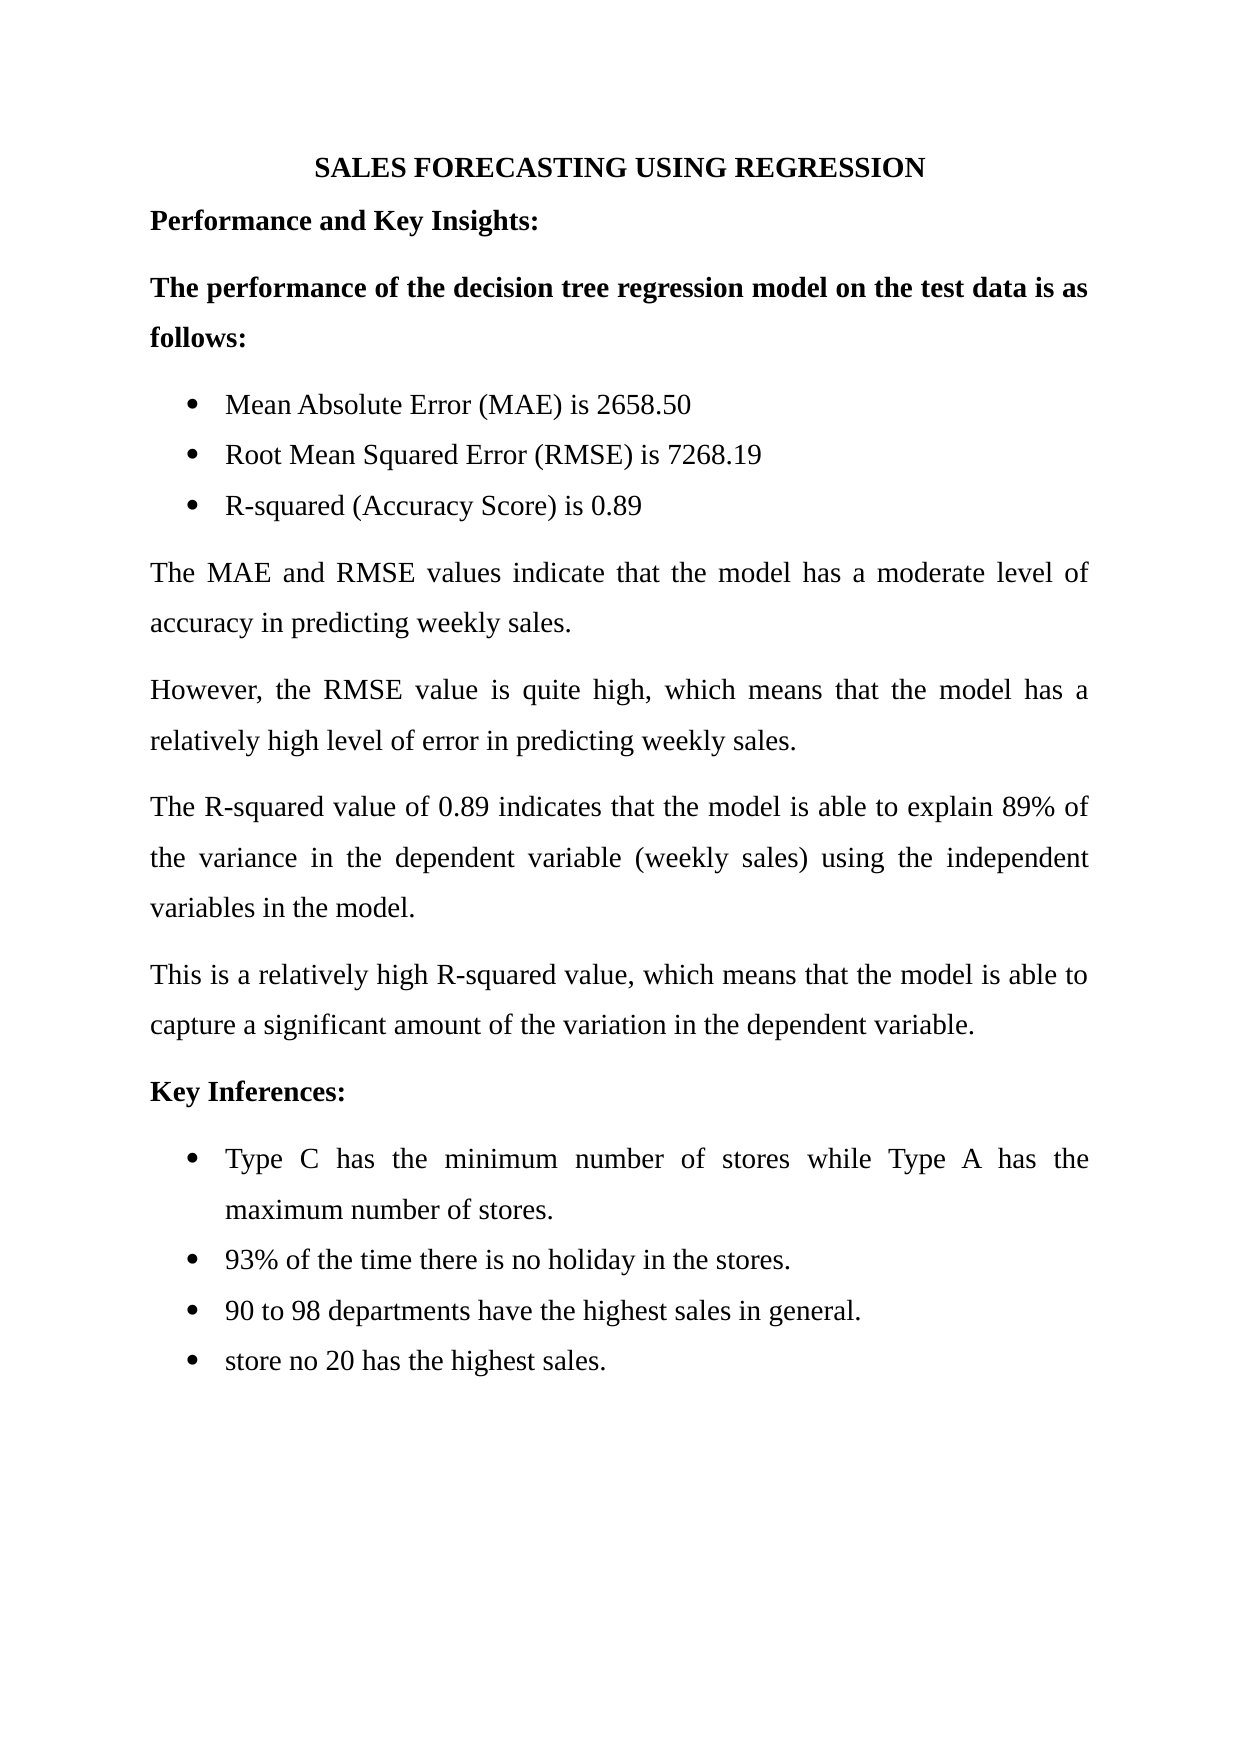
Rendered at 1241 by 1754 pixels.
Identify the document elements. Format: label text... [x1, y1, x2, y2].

list 90 to 98 departments have the highest sales in general. [187, 1293, 1090, 1326]
list 93% of the time there is no holiday in the stores. [187, 1242, 1090, 1276]
text The R-squared value of 0.89 indicates that the model is able to explain 89% of the variance in the dependent variable (weekly sales) using the independent variables in the model. [150, 789, 1090, 924]
text The MAE and RMSE values indicate that the model has a moderate level of accuracy in predicting weekly sales. [150, 555, 1090, 639]
list Mean Absolute Error (MAE) is 2658.50 [187, 387, 1090, 421]
text This is a relatively high R-squared value, which means that the model is able to capture a significant amount of the variation in the dependent variable. [150, 957, 1090, 1041]
text Performance and Key Insights: [150, 203, 1090, 236]
list R-squared (Accuracy Score) is 0.89 [187, 488, 1090, 522]
list Type C has the minimum number of stores while Type A has the maximum number of stores. [187, 1141, 1090, 1225]
list Root Mean Squared Error (RMSE) is 7268.19 [187, 437, 1090, 471]
text The performance of the decision tree regression model on the test data is as follows: [150, 270, 1090, 354]
text SALES FORECASTING USING REGRESSION [150, 150, 1090, 183]
list store no 20 has the highest sales. [187, 1343, 1090, 1377]
text Key Inferences: [150, 1074, 1090, 1108]
text However, the RMSE value is quite high, which means that the model has a relatively high level of error in predicting weekly sales. [150, 672, 1090, 756]
